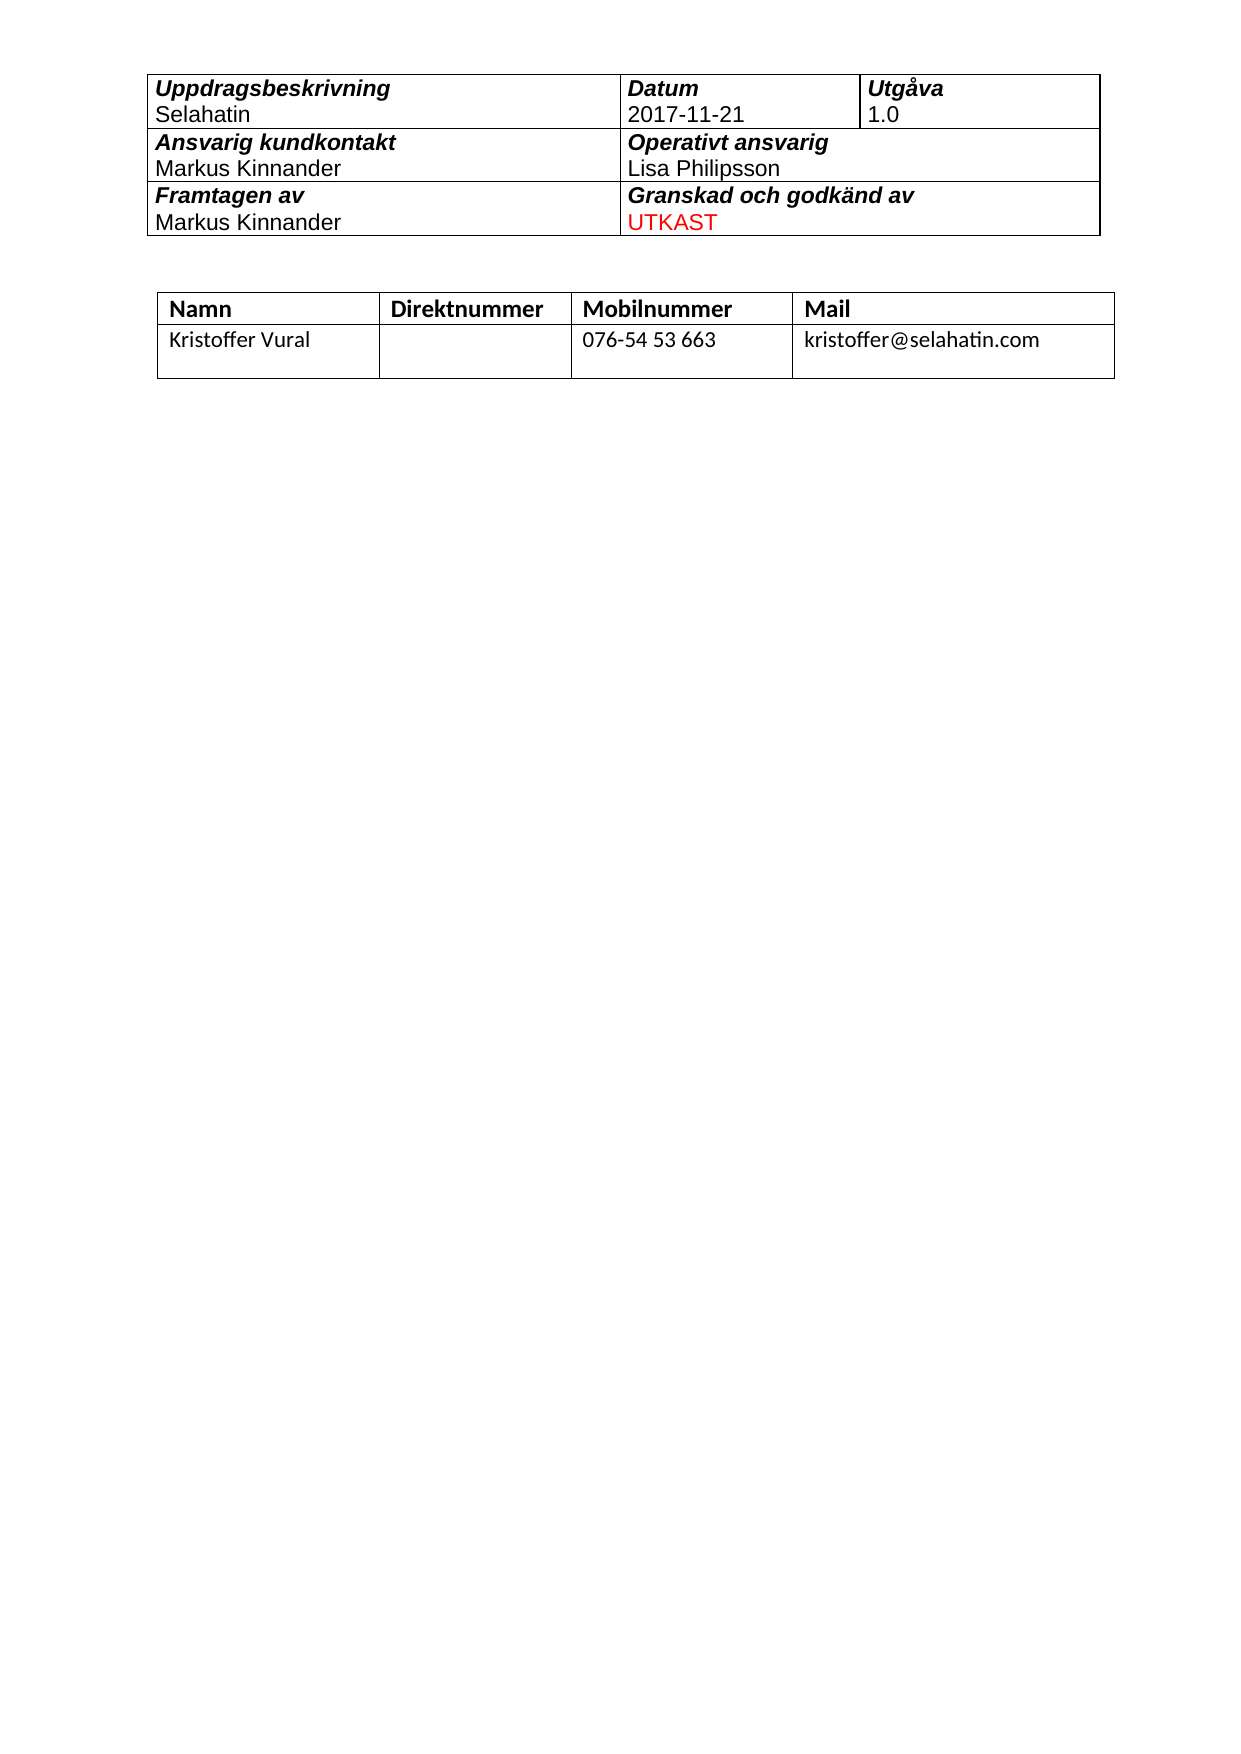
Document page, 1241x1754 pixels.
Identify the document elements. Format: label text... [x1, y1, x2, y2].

table_header Mail [793, 293, 1114, 324]
table_header Direktnummer [380, 293, 571, 324]
table_header Namn [158, 293, 379, 324]
table_cell 076-54 53 663 [572, 325, 792, 377]
table_cell [380, 325, 571, 377]
table_header Mobilnummer [572, 293, 792, 324]
table_cell kristoffer@selahatin.com [793, 325, 1114, 377]
table_cell Kristoffer Vural [158, 325, 379, 377]
